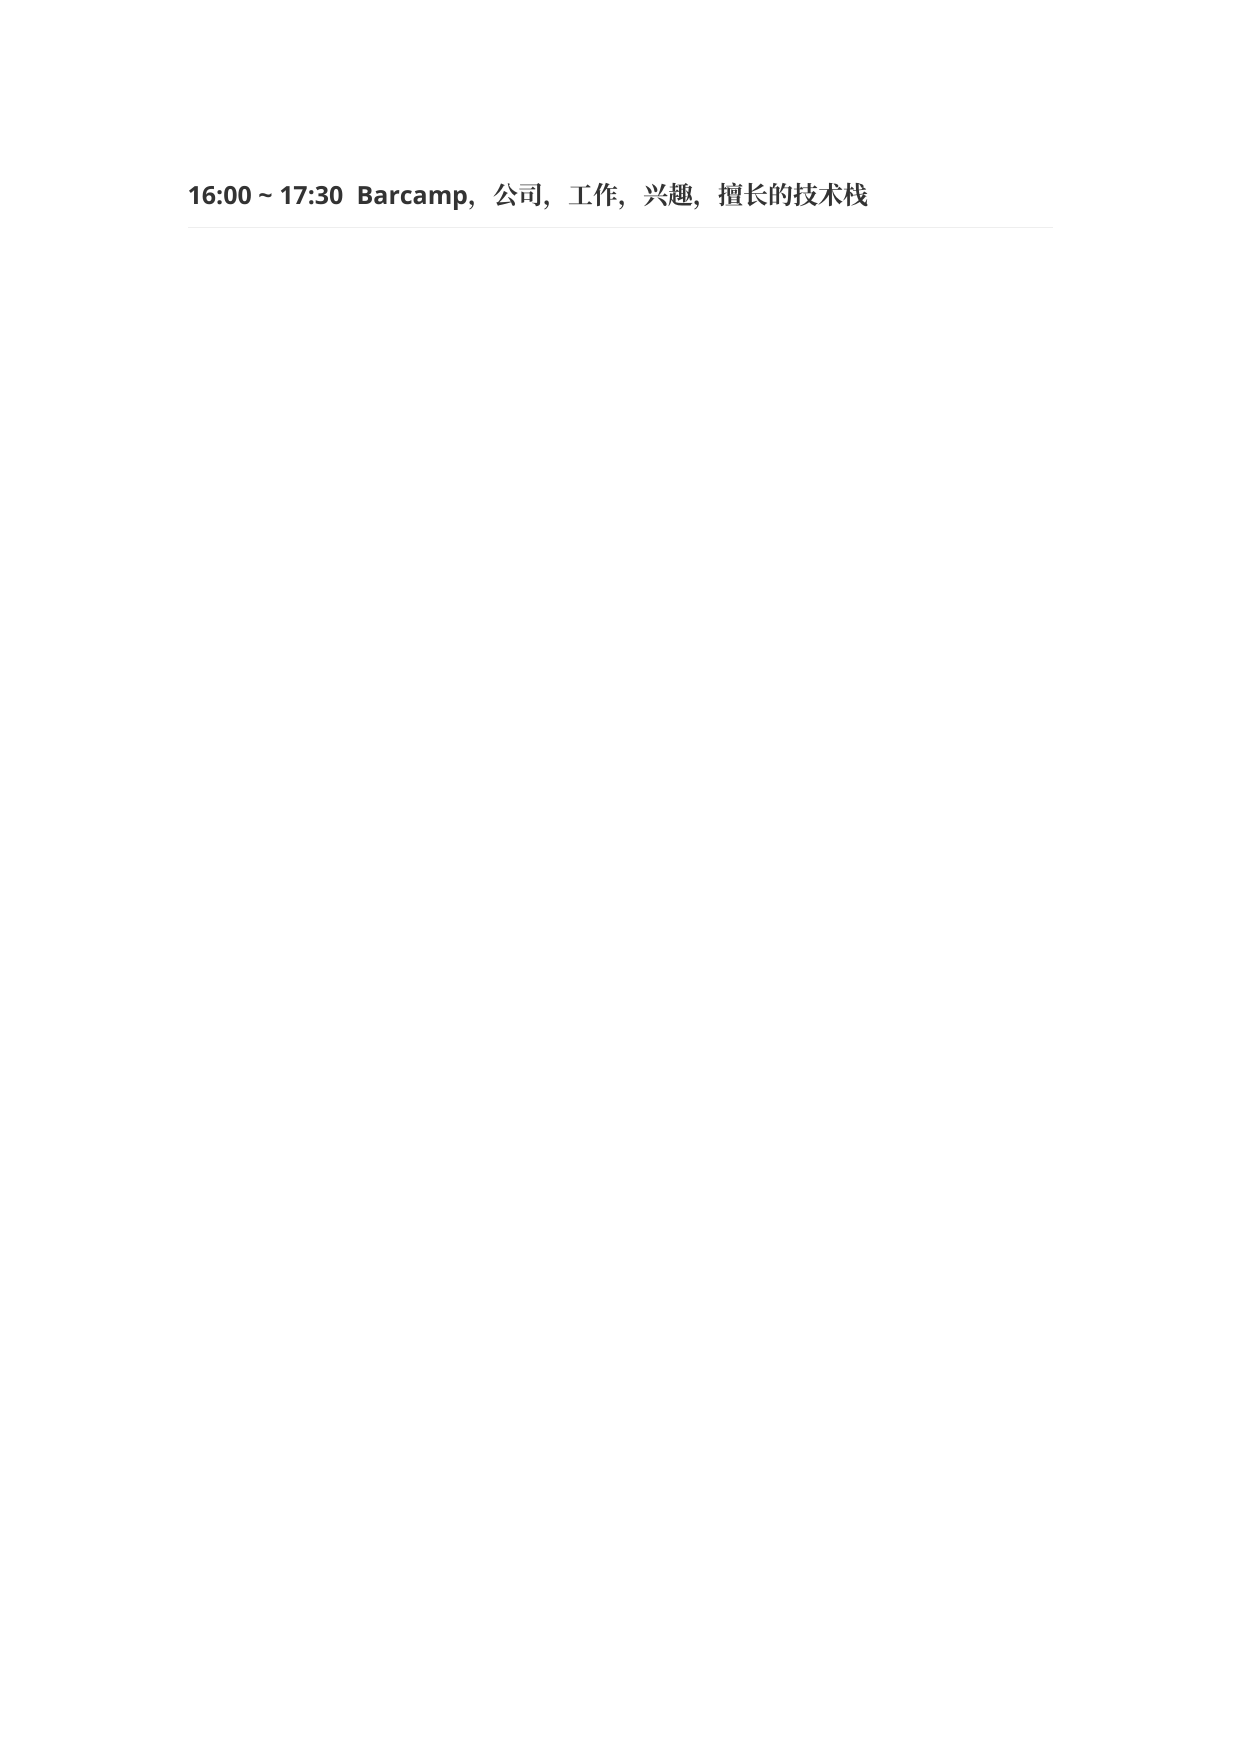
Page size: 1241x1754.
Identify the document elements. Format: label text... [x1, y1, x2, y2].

text 16:00 ~ 17:30 Barcamp，公司，工作，兴趣，擅长的技术栈 [187, 162, 1053, 228]
